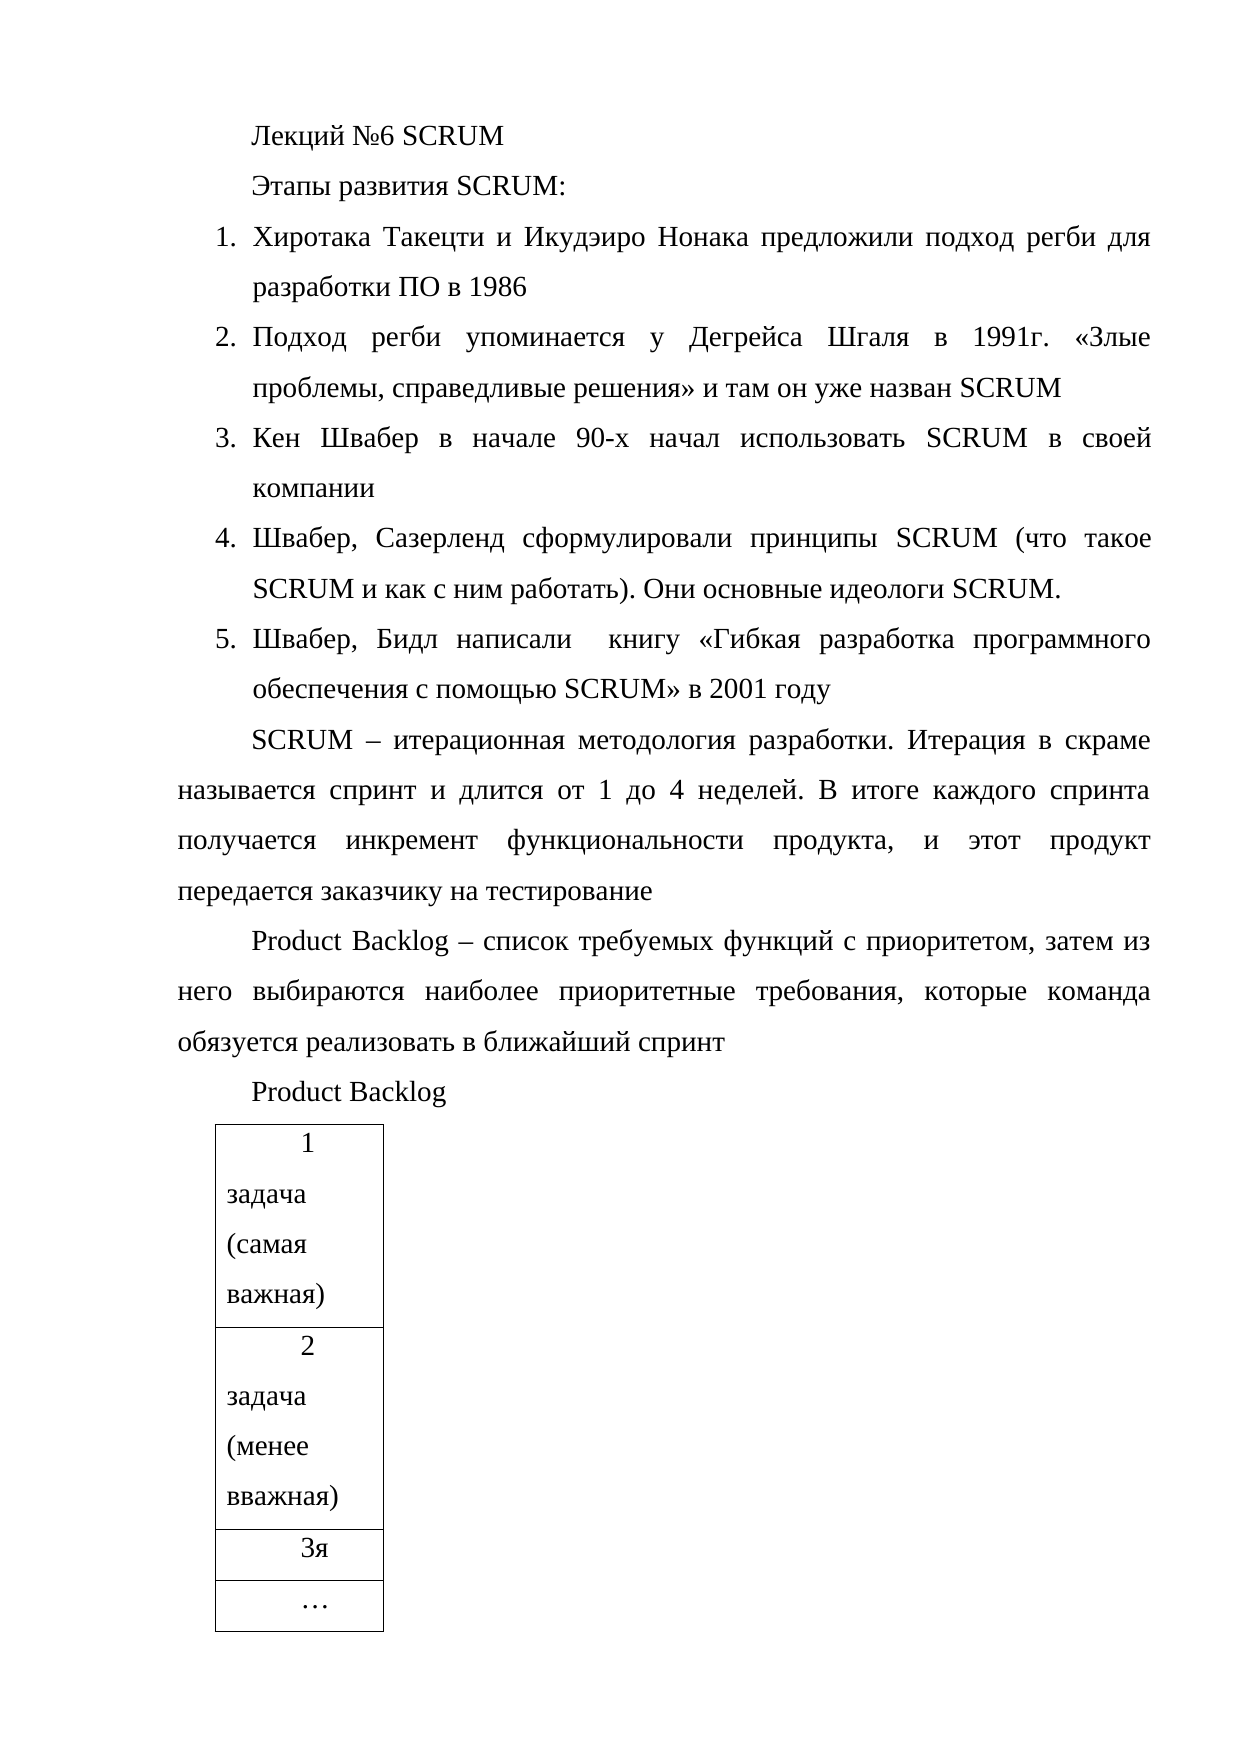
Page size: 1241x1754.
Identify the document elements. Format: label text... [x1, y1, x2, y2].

list Подход регби упоминается у Дегрейса Шгаля в 1991г. «Злые проблемы, справедливые решения» и там он уже назван SCRUM [215, 319, 1152, 403]
text Этапы развития SCRUM: [177, 168, 1152, 202]
text SCRUM – итерационная методология разработки. Итерация в скраме называется спринт и длится от 1 до 4 неделей. В итоге каждого спринта получается инкремент функциональности продукта, и этот продукт передается заказчику на тестирование [177, 722, 1152, 906]
list Кен Швабер в начале 90-х начал использовать SCRUM в своей компании [215, 420, 1152, 504]
table_header 1 задача (самая важная) [216, 1125, 383, 1327]
list Хиротака Такецти и Икудэиро Нонака предложили подход регби для разработки ПО в 1986 [215, 219, 1152, 303]
text Лекций №6 SCRUM [177, 118, 1152, 152]
table_cell 2 задача (менее вважная) [216, 1328, 383, 1529]
table_cell … [216, 1581, 383, 1631]
text Product Backlog – список требуемых функций с приоритетом, затем из него выбираются наиболее приоритетные требования, которые команда обязуется реализовать в ближайший спринт [177, 923, 1152, 1057]
table_cell 3я [216, 1530, 383, 1580]
list Швабер, Сазерленд сформулировали принципы SCRUM (что такое SCRUM и как с ним работать). Они основные идеологи SCRUM. [215, 521, 1152, 604]
list Швабер, Бидл написали книгу «Гибкая разработка программного обеспечения с помощью SCRUM» в 2001 году [215, 621, 1152, 705]
text Product Backlog [177, 1074, 1152, 1108]
